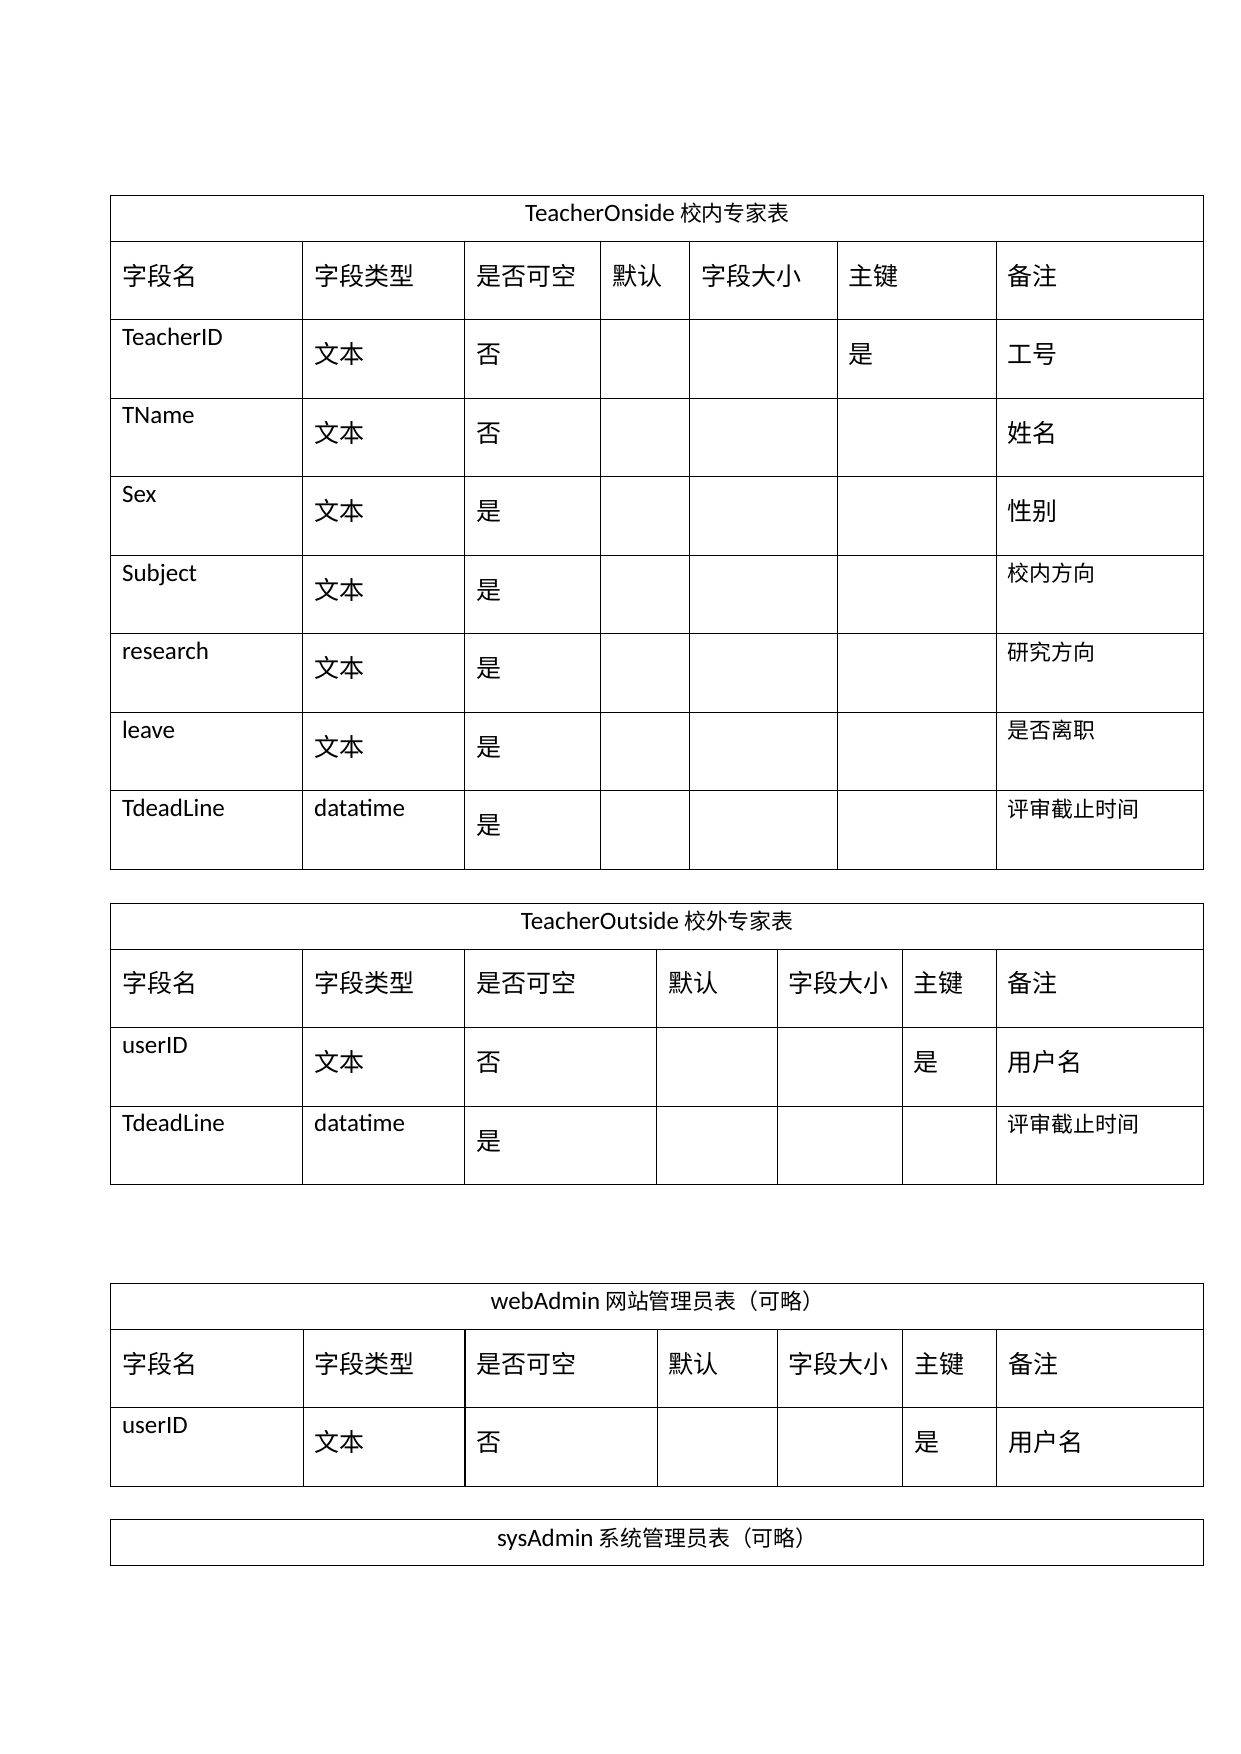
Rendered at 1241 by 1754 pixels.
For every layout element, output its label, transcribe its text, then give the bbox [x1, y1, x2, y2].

table_cell userID [111, 1408, 303, 1486]
table_cell [778, 1107, 902, 1184]
table_cell 默认 [601, 242, 689, 319]
table_cell 文本 [303, 556, 464, 633]
table_cell 研究方向 [997, 634, 1203, 712]
table_cell 字段类型 [304, 1330, 464, 1407]
table_cell 评审截止时间 [997, 791, 1203, 869]
table_cell [690, 477, 837, 555]
table_cell 用户名 [997, 1408, 1203, 1486]
table_cell [903, 1107, 996, 1184]
table_cell 主键 [903, 1330, 996, 1407]
table_cell [690, 791, 837, 869]
table_cell 字段大小 [778, 950, 902, 1027]
table_cell 字段大小 [778, 1330, 902, 1407]
table_cell 文本 [303, 634, 464, 712]
table_cell 默认 [658, 1330, 777, 1407]
table_cell Sex [111, 477, 302, 555]
table_cell 是否可空 [465, 950, 656, 1027]
table_cell datatime [303, 1107, 464, 1184]
table_cell 否 [465, 399, 600, 476]
table_cell leave [111, 713, 302, 790]
table_cell 字段类型 [303, 950, 464, 1027]
table_cell 否 [465, 1028, 656, 1106]
table_cell [690, 399, 837, 476]
table_cell TdeadLine [111, 791, 302, 869]
table_cell 备注 [997, 950, 1203, 1027]
table_cell 姓名 [997, 399, 1203, 476]
table_cell userID [111, 1028, 302, 1106]
table_cell 评审截止时间 [997, 1107, 1203, 1184]
table_cell 文本 [303, 399, 464, 476]
table_header TeacherOnside校内专家表 [111, 196, 1203, 241]
table_cell 字段大小 [690, 242, 837, 319]
table_cell 字段名 [111, 950, 302, 1027]
table_cell 默认 [657, 950, 777, 1027]
table_cell 文本 [303, 713, 464, 790]
table_cell 文本 [303, 1028, 464, 1106]
table_cell 文本 [304, 1408, 464, 1486]
table_header TeacherOutside校外专家表 [111, 904, 1203, 948]
table_cell datatime [303, 791, 464, 869]
table_cell 是否离职 [997, 713, 1203, 790]
table_cell 文本 [303, 320, 464, 398]
table_cell [838, 634, 996, 712]
table_cell 否 [466, 1408, 657, 1486]
table_cell [778, 1028, 902, 1106]
table_cell 是 [465, 713, 600, 790]
table_cell 是 [465, 556, 600, 633]
table_cell [657, 1107, 777, 1184]
table_cell [601, 477, 689, 555]
table_cell 备注 [997, 242, 1203, 319]
table_cell 是 [465, 477, 600, 555]
table_cell 字段名 [111, 1330, 303, 1407]
table_cell 是 [838, 320, 996, 398]
table_cell 是 [465, 634, 600, 712]
table_cell 文本 [303, 477, 464, 555]
table_cell [601, 791, 689, 869]
table_cell [838, 791, 996, 869]
table_cell [690, 556, 837, 633]
table_cell 主键 [838, 242, 996, 319]
table_header sysAdmin系统管理员表（可略） [111, 1520, 1203, 1565]
table_cell research [111, 634, 302, 712]
table_cell [601, 634, 689, 712]
table_cell [690, 634, 837, 712]
table_cell [601, 556, 689, 633]
table_cell Subject [111, 556, 302, 633]
table_cell 用户名 [997, 1028, 1203, 1106]
table_header webAdmin网站管理员表（可略） [111, 1284, 1203, 1329]
table_cell [690, 713, 837, 790]
table_cell 是 [903, 1408, 996, 1486]
table_cell 主键 [903, 950, 996, 1027]
table_cell 校内方向 [997, 556, 1203, 633]
table_cell 性别 [997, 477, 1203, 555]
table_cell TName [111, 399, 302, 476]
table_cell 是否可空 [465, 242, 600, 319]
table_cell 是 [903, 1028, 996, 1106]
table_cell [601, 713, 689, 790]
table_cell TdeadLine [111, 1107, 302, 1184]
table_cell [838, 713, 996, 790]
table_cell TeacherID [111, 320, 302, 398]
table_cell 备注 [997, 1330, 1203, 1407]
table_cell 字段类型 [303, 242, 464, 319]
table_cell [838, 556, 996, 633]
table_cell [657, 1028, 777, 1106]
table_cell 工号 [997, 320, 1203, 398]
table_cell [601, 320, 689, 398]
table_cell 是 [465, 791, 600, 869]
table_cell [838, 399, 996, 476]
table_cell [778, 1408, 902, 1486]
table_cell 是 [465, 1107, 656, 1184]
table_cell [601, 399, 689, 476]
table_cell [690, 320, 837, 398]
table_cell 否 [465, 320, 600, 398]
table_cell [658, 1408, 777, 1486]
table_cell 字段名 [111, 242, 302, 319]
table_cell 是否可空 [466, 1330, 657, 1407]
table_cell [838, 477, 996, 555]
